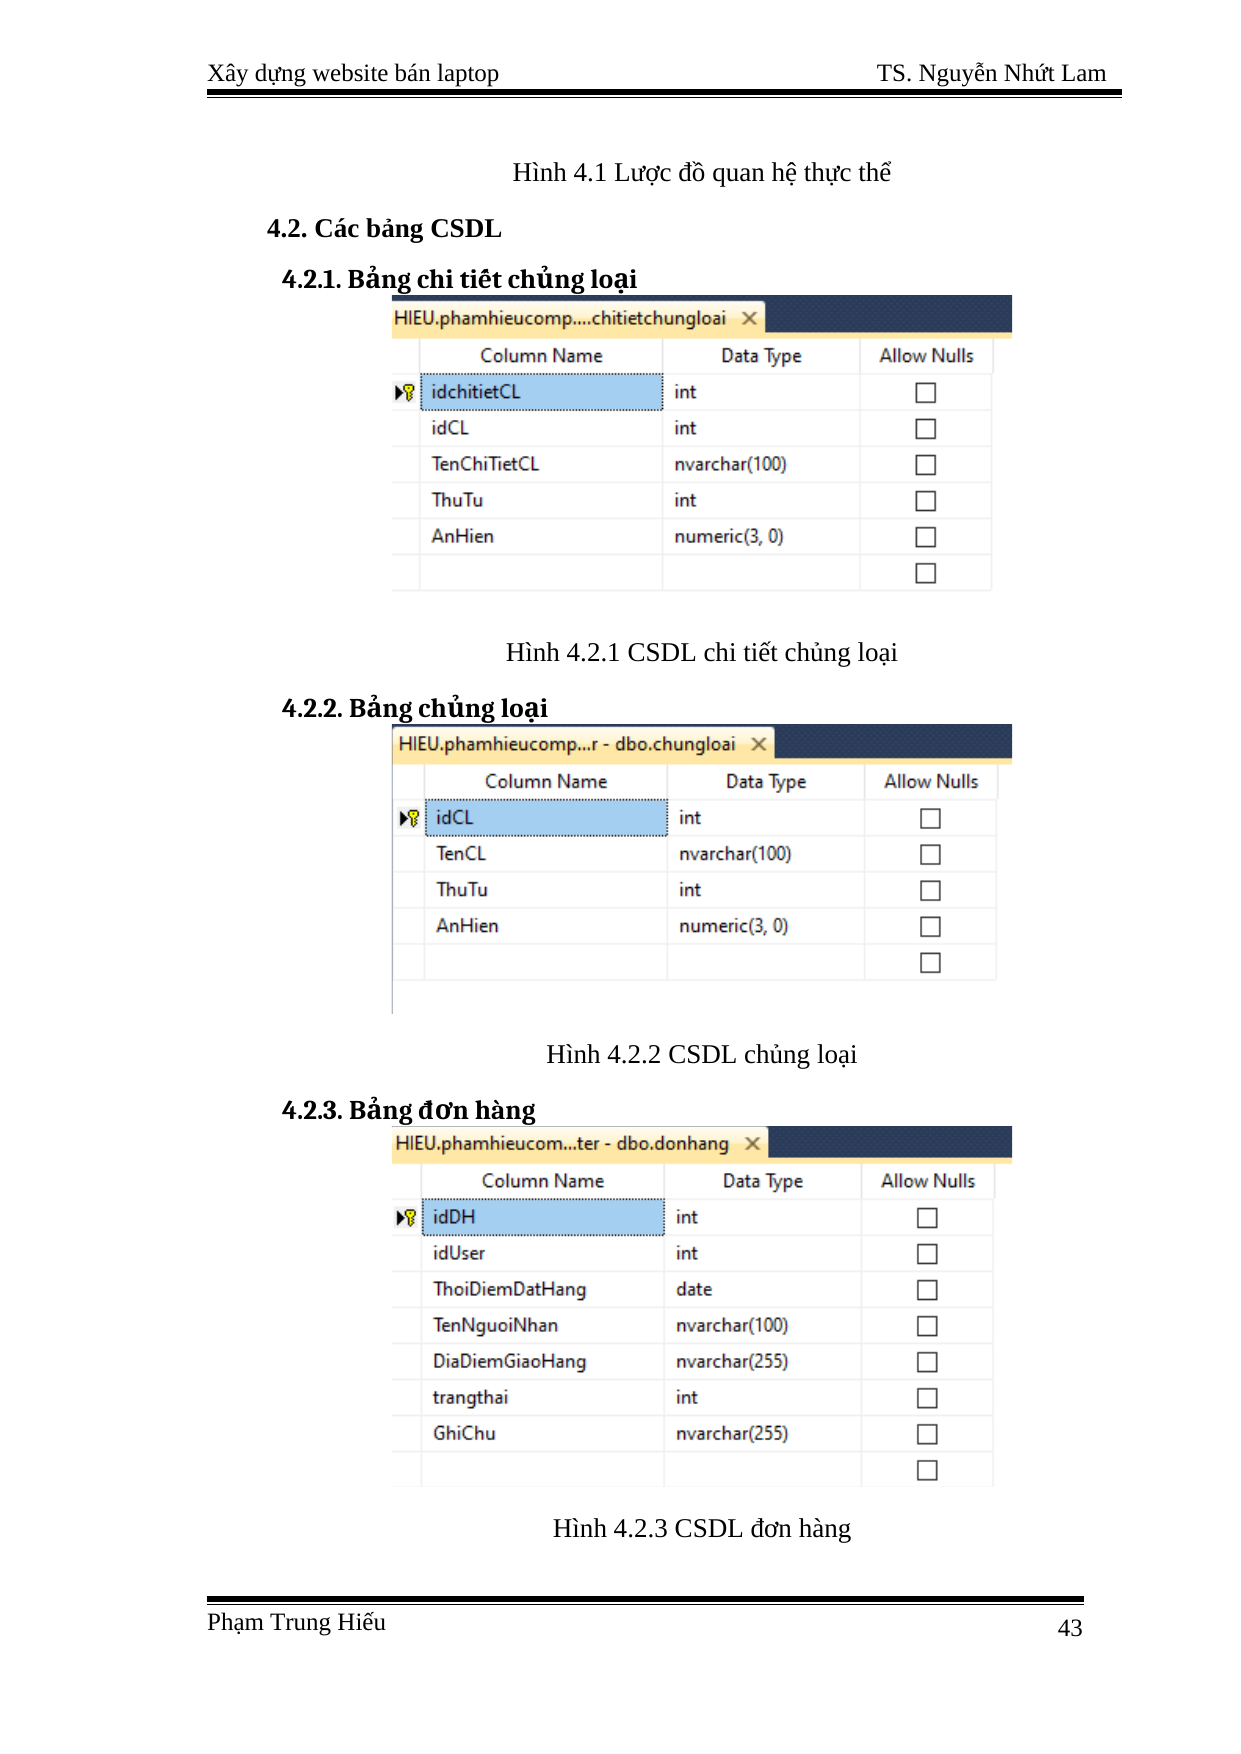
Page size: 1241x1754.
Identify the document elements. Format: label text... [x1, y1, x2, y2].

subtitle 4.2.1. Bảng chi tiết chủng loại [282, 264, 1122, 296]
subtitle 4.2.3. Bảng đơn hàng [282, 1095, 1122, 1126]
text Hình 4.1 Lược đồ quan hệ thực thể [207, 156, 1122, 187]
text Hình 4.2.3 CSDL đơn hàng [207, 1512, 1122, 1543]
text Hình 4.2.2 CSDL chủng loại [207, 1038, 1122, 1069]
text Hình 4.2.1 CSDL chi tiết chủng loại [207, 636, 1122, 668]
picture [391, 295, 1013, 612]
subtitle 4.2.2. Bảng chủng loại [282, 693, 1122, 724]
picture [391, 1126, 1013, 1487]
subtitle 4.2. Các bảng CSDL [267, 213, 1122, 244]
picture [391, 724, 1013, 1014]
